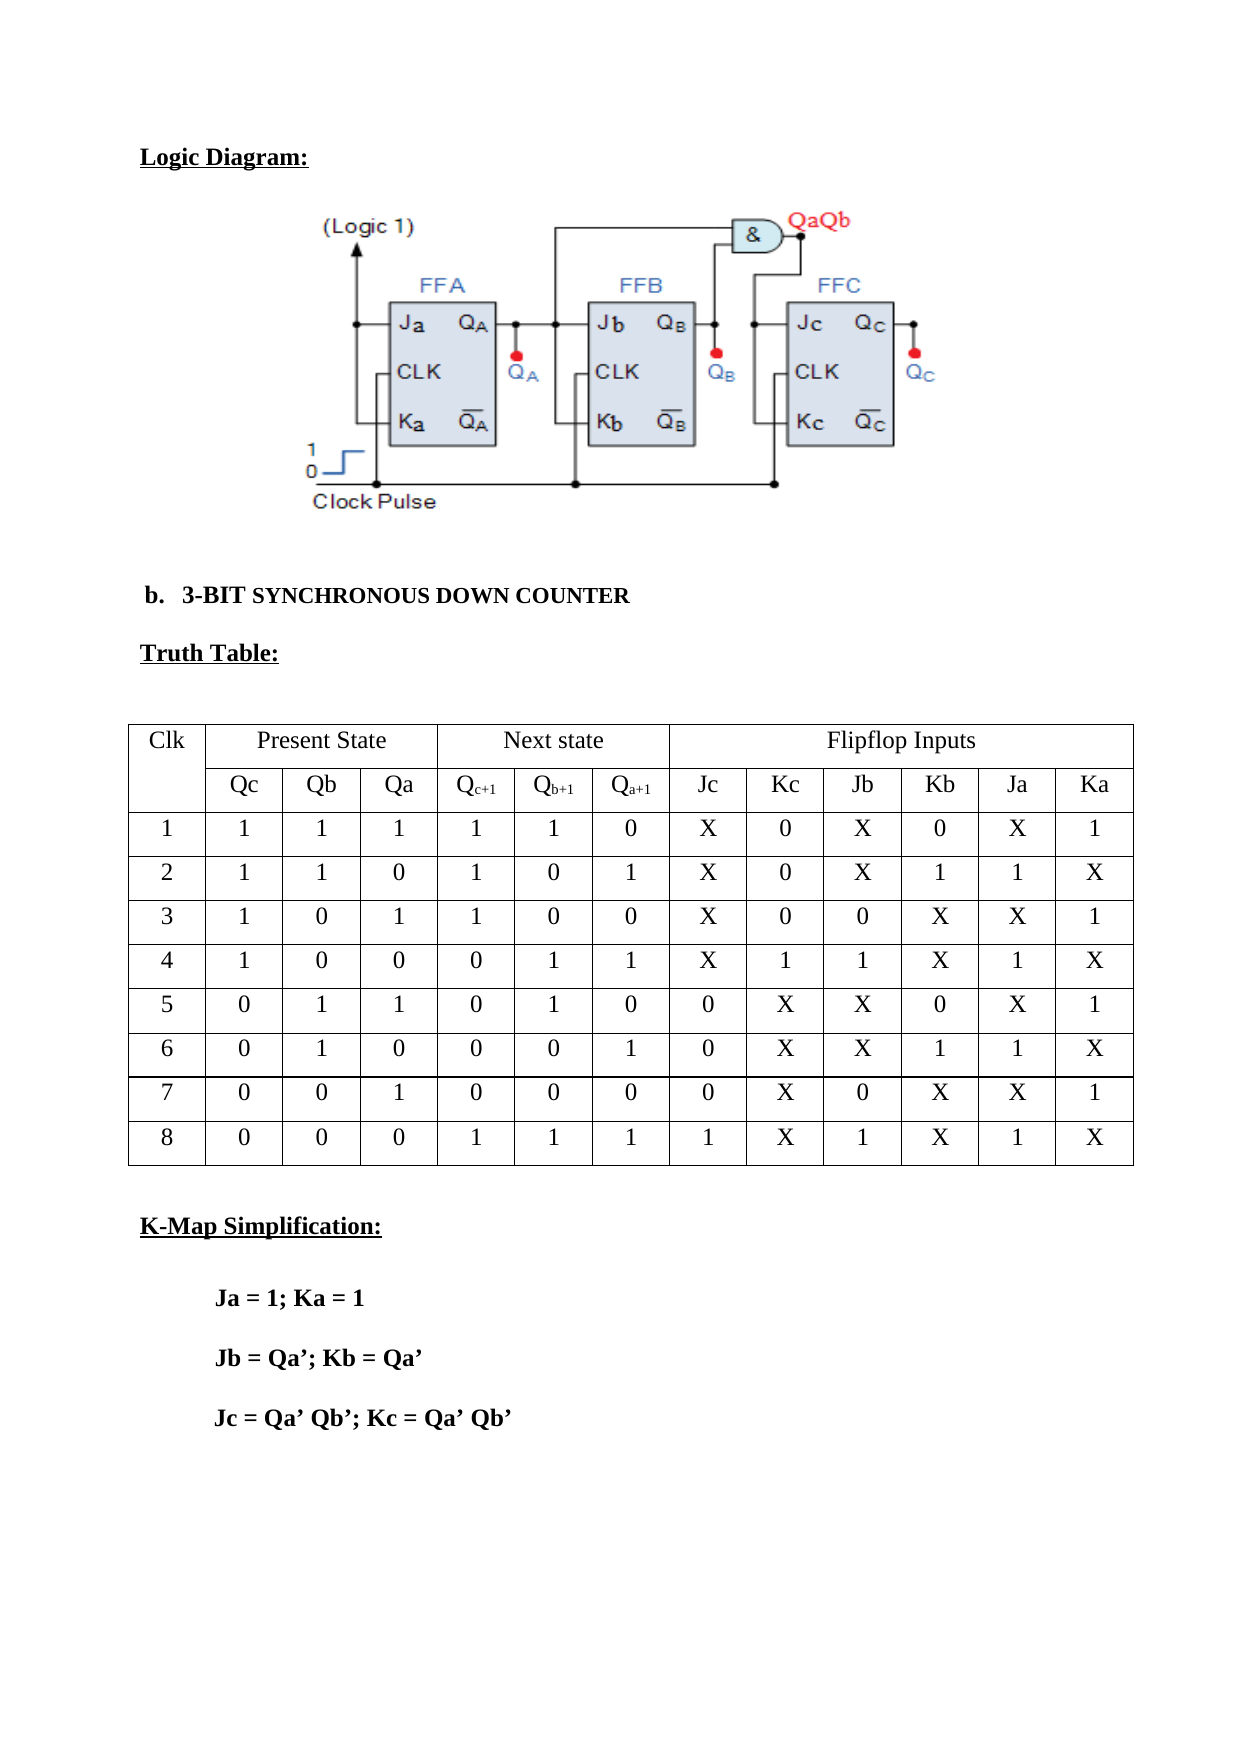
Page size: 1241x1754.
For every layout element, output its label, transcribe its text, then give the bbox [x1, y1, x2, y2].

table_cell 0 [902, 989, 978, 1032]
table_cell 0 [902, 813, 978, 856]
table_cell 1 [206, 813, 282, 856]
table_cell X [979, 813, 1055, 856]
table_cell 0 [361, 945, 437, 988]
table_cell 1 [515, 813, 592, 856]
table_cell 1 [902, 857, 978, 900]
table_cell Kb [902, 769, 978, 812]
text K-Map Simplification: [139, 1211, 1122, 1240]
table_cell 0 [670, 1034, 746, 1076]
table_cell 1 [670, 1122, 746, 1164]
table_cell 1 [824, 1122, 901, 1164]
table_cell 1 [593, 1034, 669, 1076]
table_header Clk [129, 725, 205, 812]
table_cell Qb [283, 769, 360, 812]
table_cell 0 [283, 901, 360, 944]
table_cell 1 [283, 813, 360, 856]
table_cell 0 [824, 901, 901, 944]
table_cell 0 [361, 857, 437, 900]
table_cell X [1056, 1122, 1133, 1164]
table_cell 8 [129, 1122, 205, 1164]
table_cell Jb [824, 769, 901, 812]
table_cell X [824, 813, 901, 856]
table_cell 0 [824, 1078, 901, 1121]
table_cell 1 [206, 857, 282, 900]
table_cell 0 [206, 1078, 282, 1121]
table_cell 0 [515, 901, 592, 944]
table_cell 1 [979, 945, 1055, 988]
table_cell 0 [438, 989, 514, 1032]
table_cell X [902, 1078, 978, 1121]
table_cell 1 [283, 1034, 360, 1076]
table_cell 1 [283, 857, 360, 900]
table_cell 1 [824, 945, 901, 988]
table_cell 0 [670, 989, 746, 1032]
table_cell 1 [593, 857, 669, 900]
table_cell Qa [361, 769, 437, 812]
table_cell X [902, 901, 978, 944]
table_cell 1 [515, 945, 592, 988]
table_cell 0 [283, 1122, 360, 1164]
table_cell X [1056, 1034, 1133, 1076]
table_cell 0 [206, 989, 282, 1032]
table_cell 0 [438, 1034, 514, 1076]
table_cell 1 [1056, 989, 1133, 1032]
table_cell 1 [593, 1122, 669, 1164]
table_cell X [824, 989, 901, 1032]
table_cell 1 [979, 1034, 1055, 1076]
table_cell 1 [747, 945, 823, 988]
table_cell X [747, 1078, 823, 1121]
table_cell X [902, 1122, 978, 1164]
table_cell 0 [206, 1034, 282, 1076]
table_cell 1 [438, 901, 514, 944]
table_cell 0 [515, 1078, 592, 1121]
table_cell 0 [593, 901, 669, 944]
table_cell X [747, 1122, 823, 1164]
table_cell 0 [438, 945, 514, 988]
table_cell 7 [129, 1078, 205, 1121]
table_cell X [670, 857, 746, 900]
table_cell X [670, 901, 746, 944]
table_cell X [824, 1034, 901, 1076]
table_cell X [670, 813, 746, 856]
table_cell Jc [670, 769, 746, 812]
table_cell 1 [515, 989, 592, 1032]
table_cell 0 [283, 945, 360, 988]
table_cell X [824, 857, 901, 900]
table_cell 1 [361, 813, 437, 856]
table_cell 0 [206, 1122, 282, 1164]
table_cell 0 [515, 1034, 592, 1076]
table_cell 3 [129, 901, 205, 944]
table_cell 1 [1056, 813, 1133, 856]
table_cell 0 [283, 1078, 360, 1121]
table_cell X [670, 945, 746, 988]
text Logic Diagram: [139, 142, 1122, 170]
table_cell X [902, 945, 978, 988]
table_cell X [747, 1034, 823, 1076]
table_cell 1 [979, 1122, 1055, 1164]
table_cell 0 [361, 1122, 437, 1164]
list 3-BIT SYNCHRONOUS DOWN COUNTER [144, 580, 1122, 609]
text Jc = Qa’ Qb’; Kc = Qa’ Qb’ [139, 1403, 1122, 1432]
table_cell 1 [438, 1122, 514, 1164]
text Ja = 1; Ka = 1 [139, 1283, 1122, 1312]
table_header Present State [206, 725, 437, 768]
table_cell Qc+1 [438, 769, 514, 812]
picture [304, 204, 958, 516]
table_cell 1 [361, 901, 437, 944]
table_cell X [979, 989, 1055, 1032]
table_cell Ka [1056, 769, 1133, 812]
table_cell 1 [593, 945, 669, 988]
table_cell X [979, 901, 1055, 944]
table_cell Qa+1 [593, 769, 669, 812]
table_cell 0 [438, 1078, 514, 1121]
table_cell 4 [129, 945, 205, 988]
table_cell 0 [747, 813, 823, 856]
table_cell 0 [593, 989, 669, 1032]
table_cell 0 [670, 1078, 746, 1121]
table_cell 1 [206, 901, 282, 944]
table_cell 5 [129, 989, 205, 1032]
table_cell 1 [902, 1034, 978, 1076]
table_cell 0 [515, 857, 592, 900]
table_cell 0 [747, 901, 823, 944]
table_cell 6 [129, 1034, 205, 1076]
table_cell 1 [129, 813, 205, 856]
table_cell 1 [283, 989, 360, 1032]
table_cell 1 [438, 813, 514, 856]
table_cell 0 [593, 1078, 669, 1121]
table_cell 0 [747, 857, 823, 900]
table_cell Kc [747, 769, 823, 812]
table_cell Ja [979, 769, 1055, 812]
table_cell 1 [1056, 1078, 1133, 1121]
table_cell Qc [206, 769, 282, 812]
table_cell 1 [1056, 901, 1133, 944]
table_cell 1 [979, 857, 1055, 900]
table_cell 0 [361, 1034, 437, 1076]
text Jb = Qa’; Kb = Qa’ [139, 1343, 1122, 1372]
table_cell 2 [129, 857, 205, 900]
text Truth Table: [139, 638, 1122, 666]
table_cell X [1056, 857, 1133, 900]
table_header Flipflop Inputs [670, 725, 1133, 768]
table_cell Qb+1 [515, 769, 592, 812]
table_cell X [1056, 945, 1133, 988]
table_header Next state [438, 725, 669, 768]
table_cell X [747, 989, 823, 1032]
table_cell 1 [361, 1078, 437, 1121]
table_cell 1 [361, 989, 437, 1032]
table_cell 1 [438, 857, 514, 900]
table_cell 1 [515, 1122, 592, 1164]
table_cell X [979, 1078, 1055, 1121]
table_cell 1 [206, 945, 282, 988]
table_cell 0 [593, 813, 669, 856]
